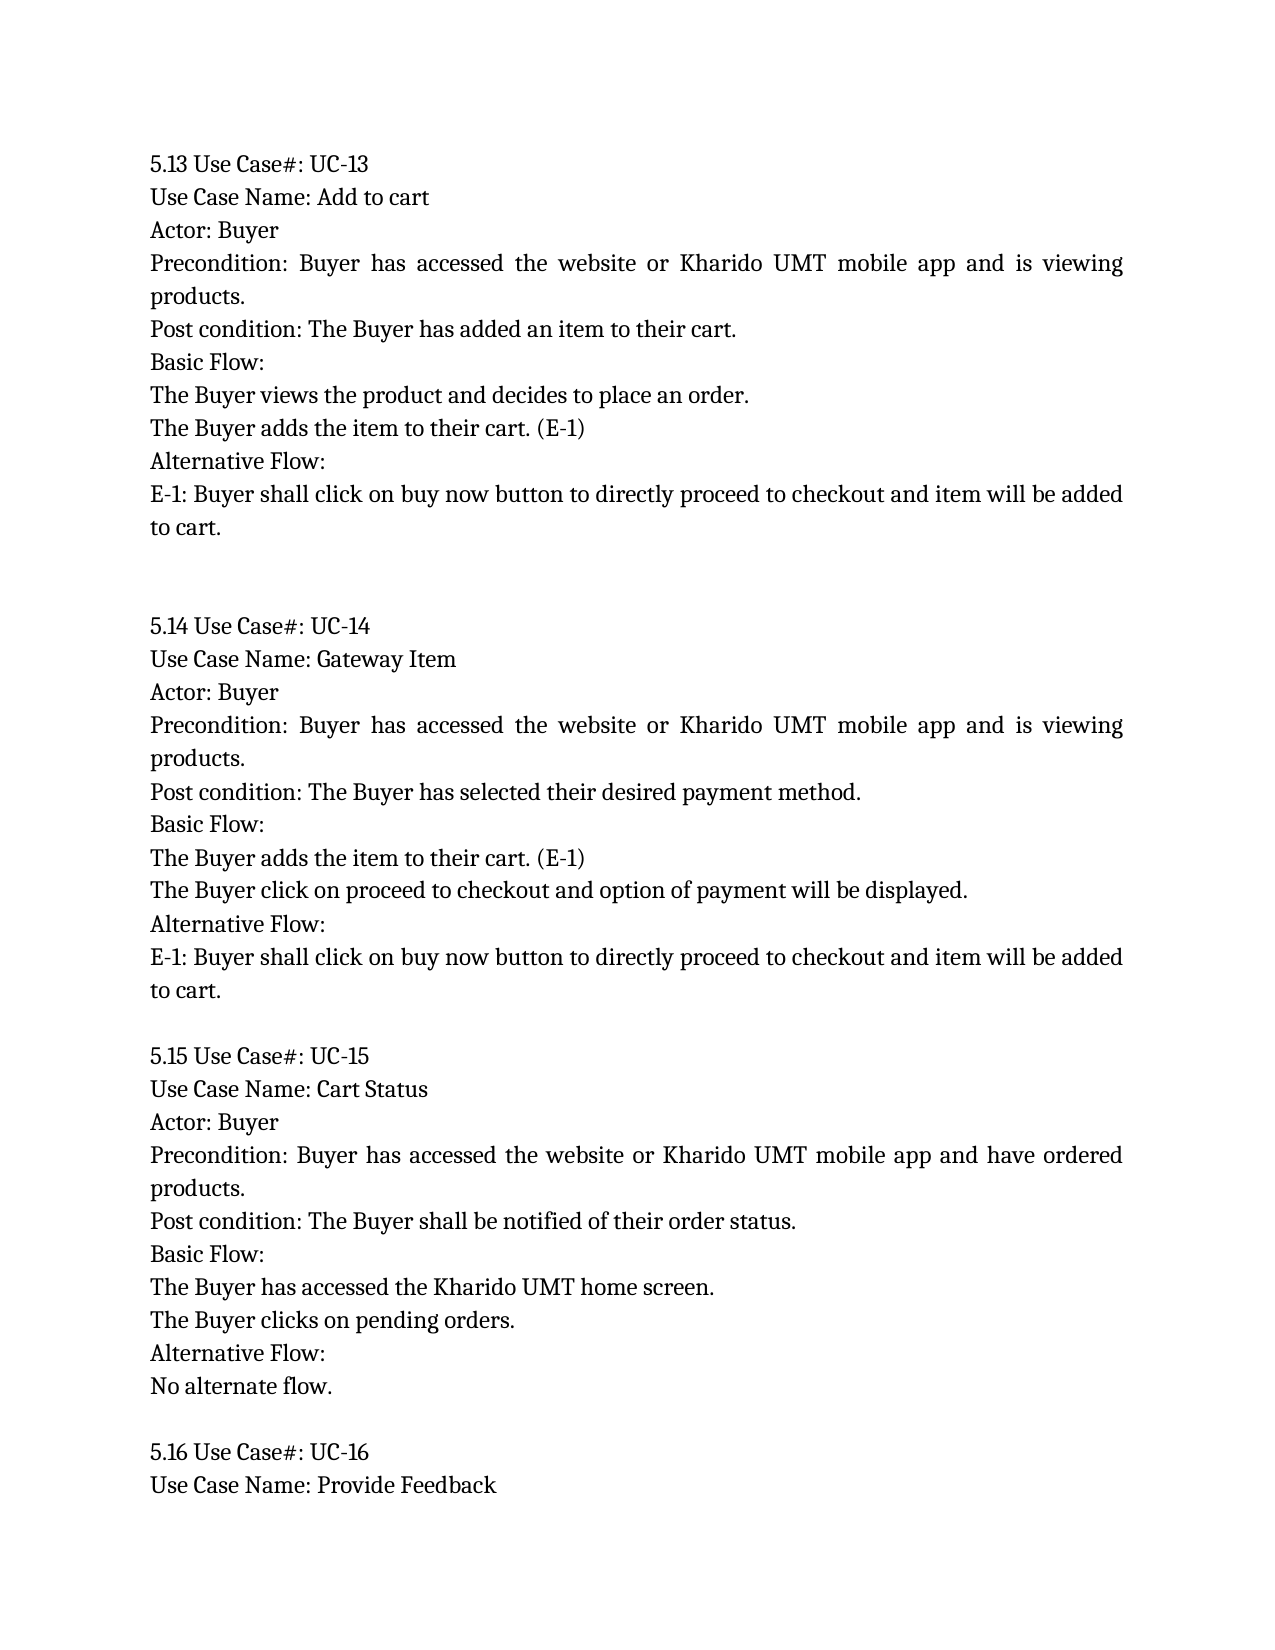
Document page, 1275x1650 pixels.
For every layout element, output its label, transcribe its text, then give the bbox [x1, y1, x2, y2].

text The Buyer click on proceed to checkout and option of payment will be displayed. [150, 876, 1125, 905]
text 5.16 Use Case#: UC-16 [150, 1438, 1125, 1467]
text Actor: Buyer [150, 216, 1125, 245]
text 5.14 Use Case#: UC-14 [150, 612, 1125, 641]
text Post condition: The Buyer shall be notified of their order status. [150, 1207, 1125, 1235]
text 5.13 Use Case#: UC-13 [150, 150, 1125, 179]
text Use Case Name: Cart Status [150, 1074, 1125, 1103]
text Actor: Buyer [150, 678, 1125, 707]
text Post condition: The Buyer has selected their desired payment method. [150, 777, 1125, 806]
text The Buyer has accessed the Kharido UMT home screen. [150, 1273, 1125, 1301]
text Actor: Buyer [150, 1108, 1125, 1136]
text Precondition: Buyer has accessed the website or Kharido UMT mobile app and is viewing products. [150, 249, 1125, 311]
text Precondition: Buyer has accessed the website or Kharido UMT mobile app and is viewing products. [150, 711, 1125, 773]
text Basic Flow: [150, 810, 1125, 839]
text The Buyer adds the item to their cart. (E-1) [150, 843, 1125, 872]
text E-1: Buyer shall click on buy now button to directly proceed to checkout and item will be added to cart. [150, 480, 1125, 542]
text 5.15 Use Case#: UC-15 [150, 1042, 1125, 1070]
text Use Case Name: Add to cart [150, 183, 1125, 212]
text Alternative Flow: [150, 1339, 1125, 1367]
text The Buyer views the product and decides to place an order. [150, 381, 1125, 410]
text Alternative Flow: [150, 447, 1125, 476]
text E-1: Buyer shall click on buy now button to directly proceed to checkout and item will be added to cart. [150, 942, 1125, 1004]
text Use Case Name: Provide Feedback [150, 1471, 1125, 1499]
text No alternate flow. [150, 1372, 1125, 1401]
text Precondition: Buyer has accessed the website or Kharido UMT mobile app and have ordered products. [150, 1141, 1125, 1202]
text Use Case Name: Gateway Item [150, 645, 1125, 674]
text Post condition: The Buyer has added an item to their cart. [150, 315, 1125, 344]
text Basic Flow: [150, 348, 1125, 377]
text The Buyer adds the item to their cart. (E-1) [150, 414, 1125, 443]
text Alternative Flow: [150, 909, 1125, 938]
text The Buyer clicks on pending orders. [150, 1306, 1125, 1334]
text Basic Flow: [150, 1240, 1125, 1268]
